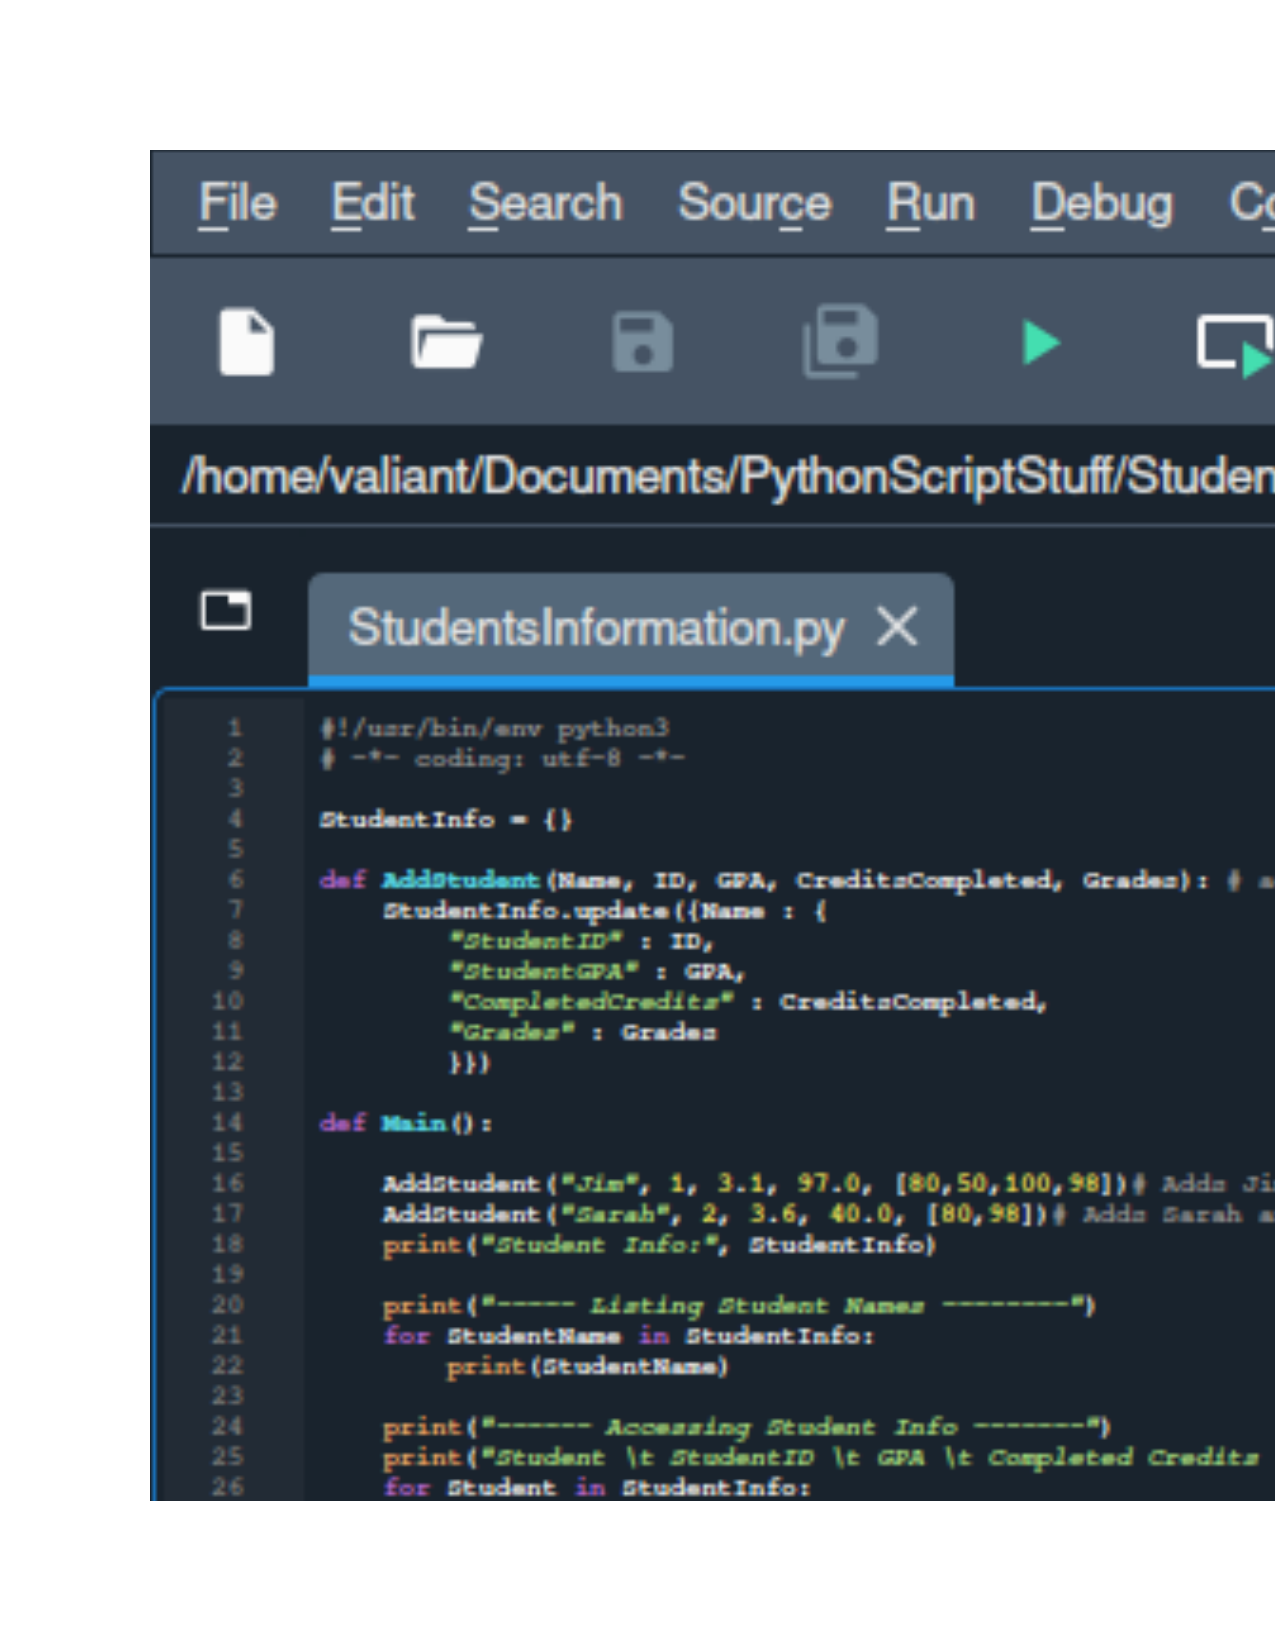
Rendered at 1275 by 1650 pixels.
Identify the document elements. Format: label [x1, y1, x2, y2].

picture [150, 150, 1275, 1501]
